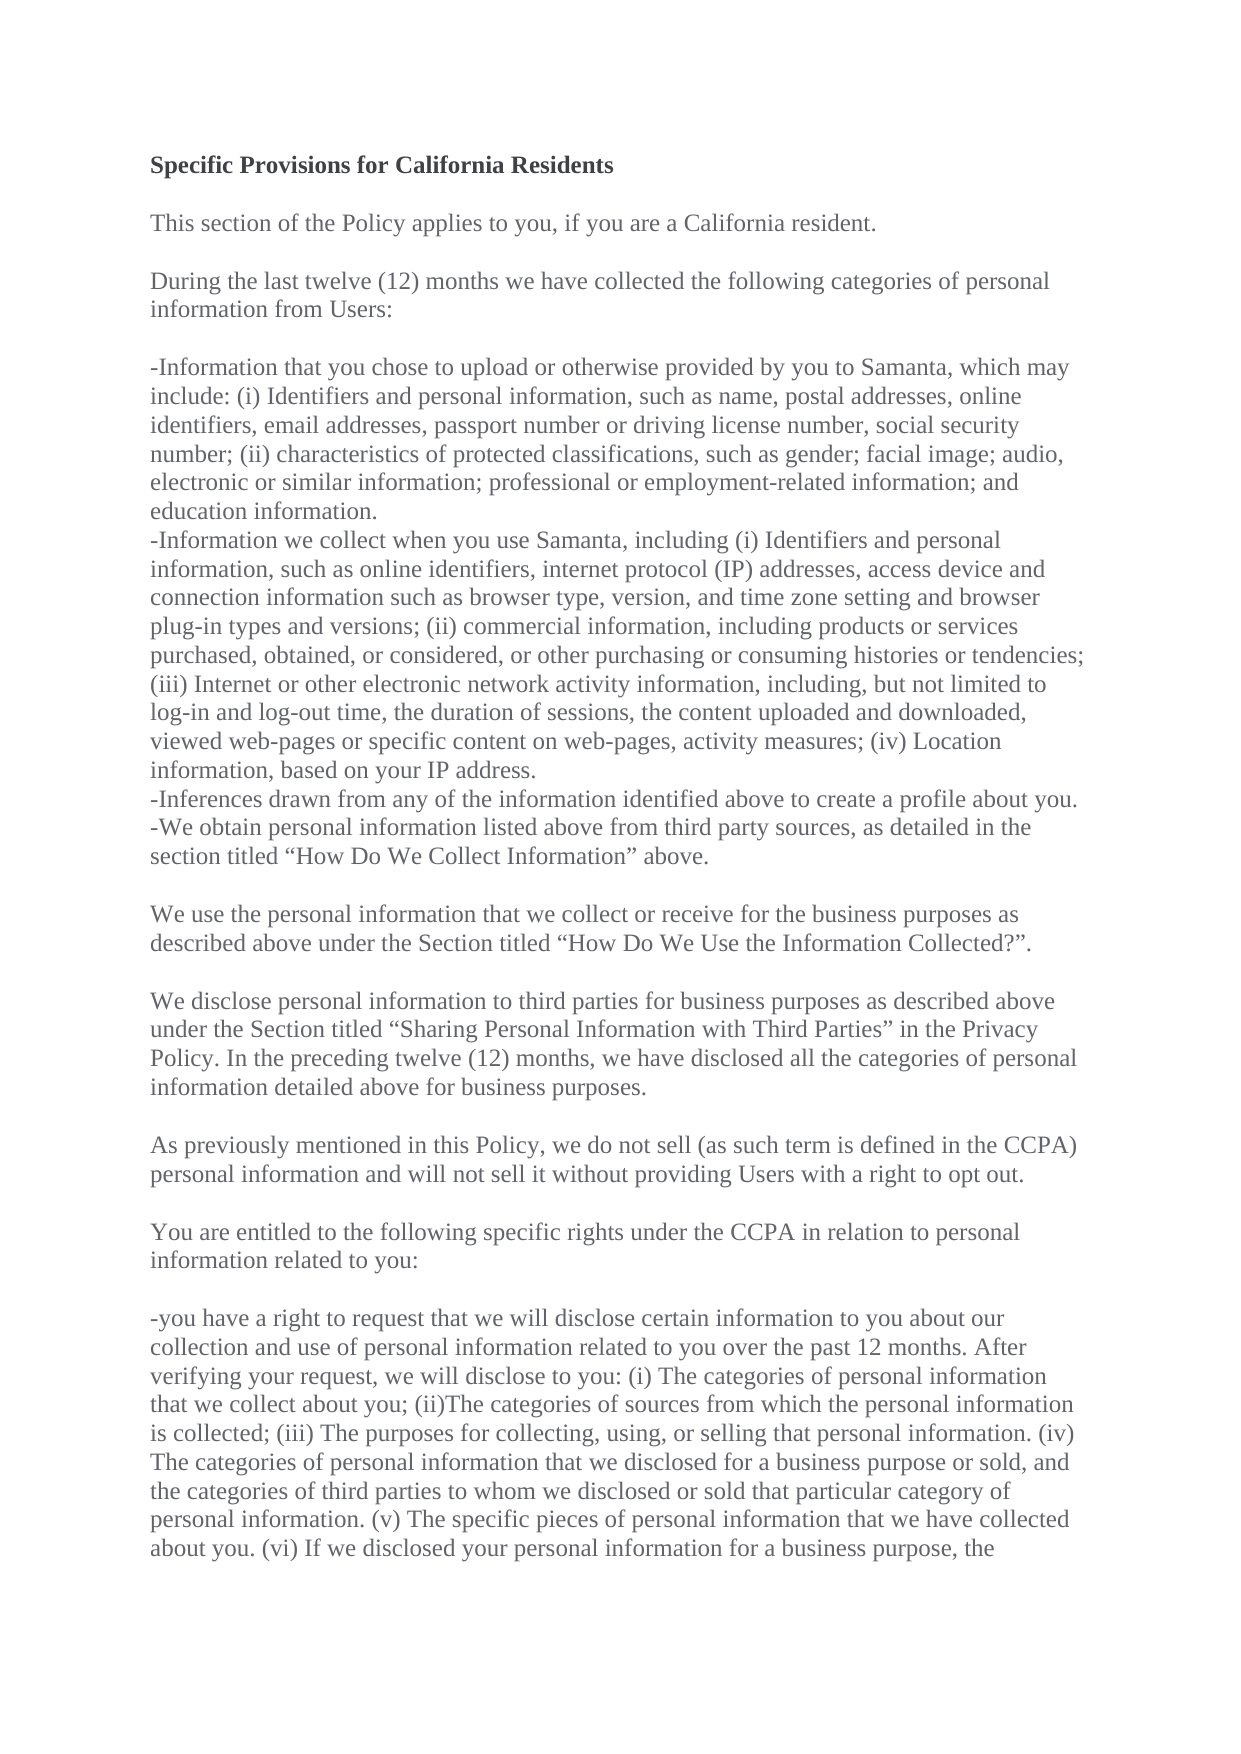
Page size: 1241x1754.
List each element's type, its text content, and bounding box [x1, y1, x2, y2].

text -We obtain personal information listed above from third party sources, as detailed in the section titled “How Do We Collect Information” above. [150, 812, 1090, 870]
text During the last twelve (12) months we have collected the following categories of personal information from Users: [150, 266, 1090, 323]
text -Information we collect when you use Samanta, including (i) Identifiers and personal information, such as online identifiers, internet protocol (IP) addresses, access device and connection information such as browser type, version, and time zone setting and browser plug-in types and versions; (ii) commercial information, including products or services purchased, obtained, or considered, or other purchasing or consuming histories or tendencies; (iii) Internet or other electronic network activity information, including, but not limited to log-in and log-out time, the duration of sessions, the content uploaded and downloaded, viewed web-pages or specific content on web-pages, activity measures; (iv) Location information, based on your IP address. [150, 525, 1090, 784]
text We use the personal information that we collect or receive for the business purposes as described above under the Section titled “How Do We Use the Information Collected?”. [150, 899, 1090, 957]
text This section of the Policy applies to you, if you are a California resident. [150, 208, 1090, 237]
text -Information that you chose to upload or otherwise provided by you to Samanta, which may include: (i) Identifiers and personal information, such as name, postal addresses, online identifiers, email addresses, passport number or driving license number, social security number; (ii) characteristics of protected classifications, such as gender; facial image; audio, electronic or similar information; professional or employment-related information; and education information. [150, 352, 1090, 525]
text Specific Provisions for California Residents [150, 150, 1090, 179]
text You are entitled to the following specific rights under the CCPA in relation to personal information related to you: [150, 1217, 1090, 1274]
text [150, 1303, 1090, 1562]
text We disclose personal information to third parties for business purposes as described above under the Section titled “Sharing Personal Information with Third Parties” in the Privacy Policy. In the preceding twelve (12) months, we have disclosed all the categories of personal information detailed above for business purposes. [150, 986, 1090, 1101]
text -Inferences drawn from any of the information identified above to create a profile about you. [150, 784, 1090, 812]
text As previously mentioned in this Policy, we do not sell (as such term is defined in the CCPA) personal information and will not sell it without providing Users with a right to opt out. [150, 1130, 1090, 1187]
